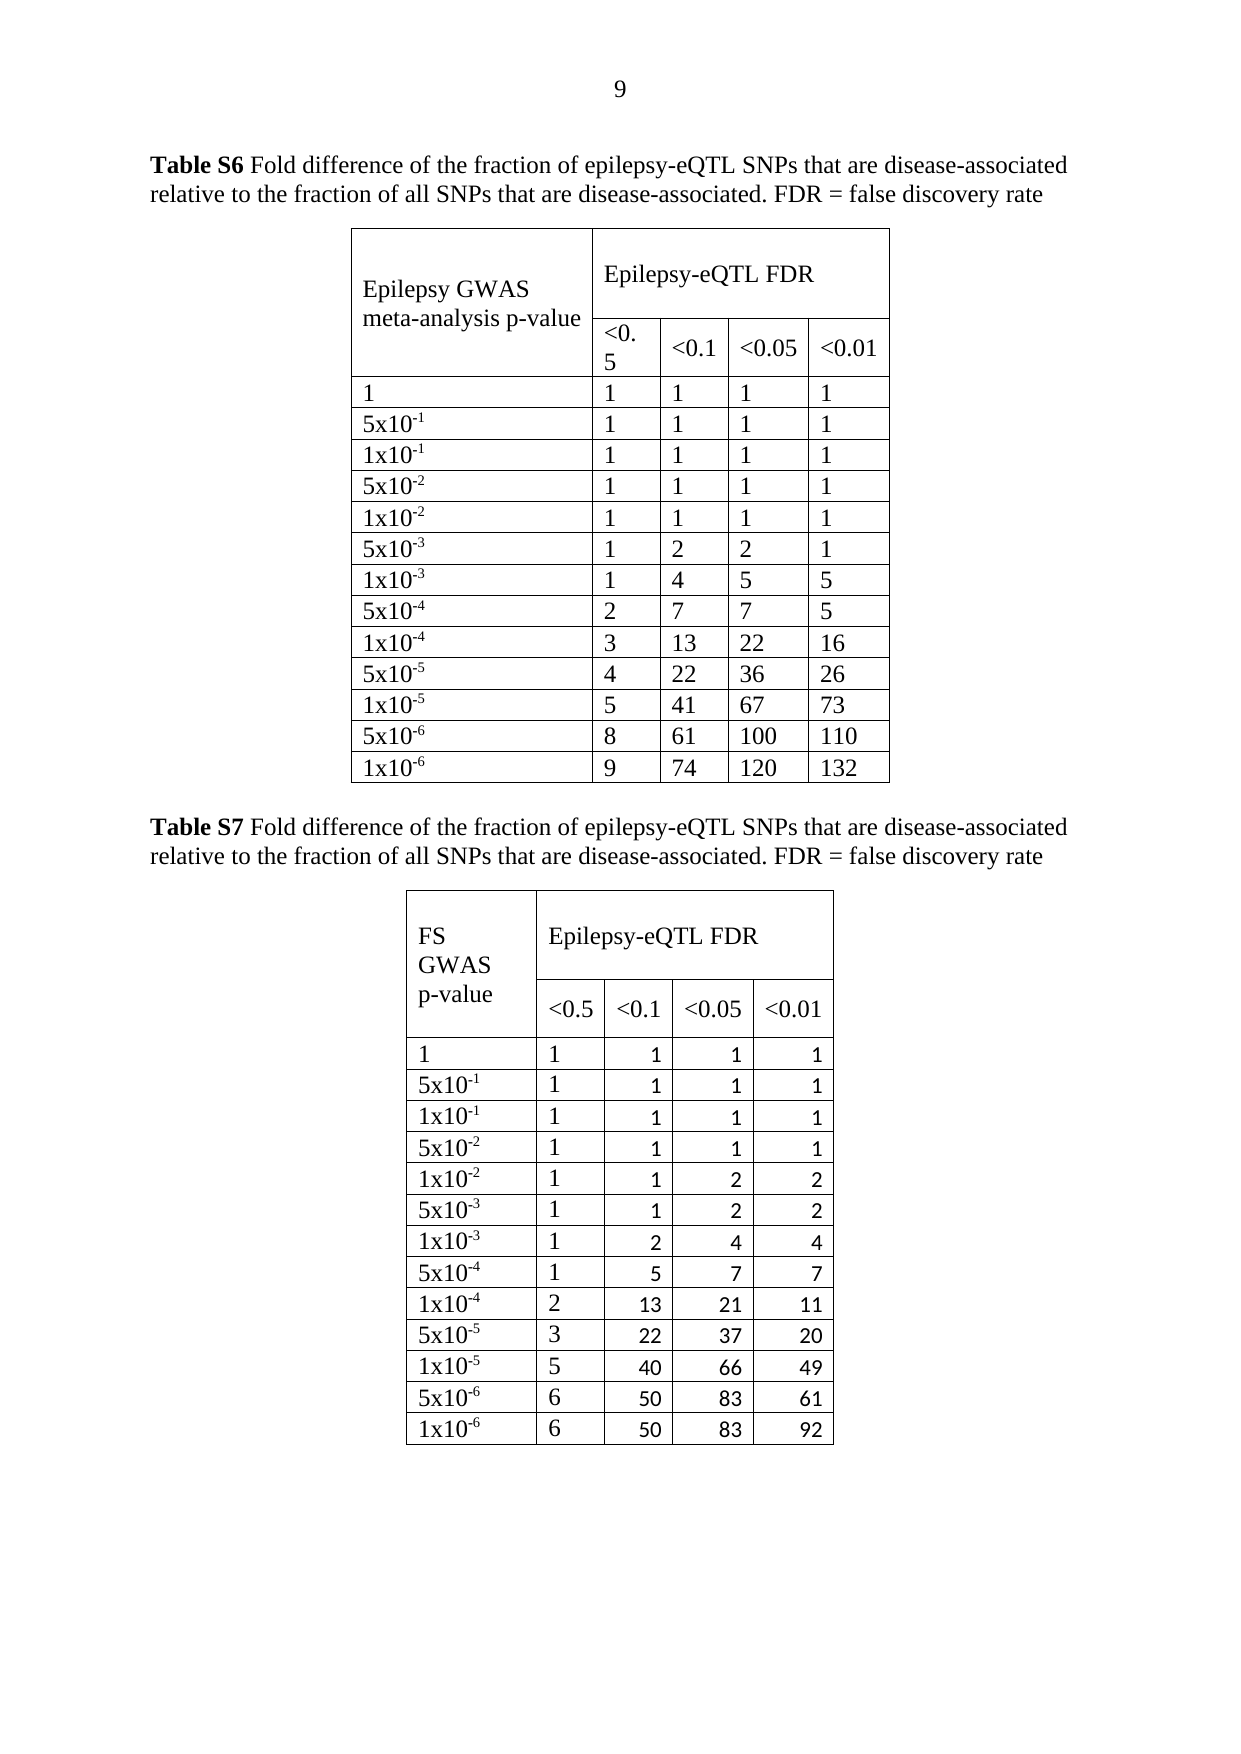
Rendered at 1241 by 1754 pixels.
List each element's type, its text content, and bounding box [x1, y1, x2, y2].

table_cell 1 [537, 1163, 604, 1193]
table_cell 1 [661, 502, 728, 532]
table_cell 2 [729, 533, 808, 563]
table_cell 1x104 [407, 1288, 536, 1318]
table_cell 5 [809, 596, 889, 626]
table_cell 1x105 [352, 690, 592, 720]
table_cell 1 [407, 1038, 536, 1068]
table_cell 1 [729, 408, 808, 438]
table_cell 1 [593, 440, 660, 470]
table_cell 1 [537, 1195, 604, 1225]
table_cell 2 [754, 1163, 833, 1193]
table_cell 2 [673, 1195, 753, 1225]
table_cell 5x101 [352, 408, 592, 438]
table_cell 67 [729, 690, 808, 720]
table_cell 7 [729, 596, 808, 626]
table_cell 20 [754, 1320, 833, 1350]
table_cell <0.5 [593, 319, 660, 376]
table_cell 132 [809, 752, 889, 782]
table_cell 11 [754, 1288, 833, 1318]
table_cell 1 [673, 1101, 753, 1131]
table_cell 1 [729, 440, 808, 470]
table_cell <0.05 [673, 980, 753, 1037]
table_cell 1 [537, 1070, 604, 1100]
table_cell 1 [661, 377, 728, 407]
table_cell 16 [809, 627, 889, 657]
table_cell 21 [673, 1288, 753, 1318]
table_cell 1 [754, 1101, 833, 1131]
table_cell 50 [605, 1382, 672, 1412]
table_cell 6 [537, 1413, 604, 1443]
table_cell 74 [661, 752, 728, 782]
text Table S6 Fold difference of the fraction of epilepsy-eQTL SNPs that are disease-associated relative to the fraction of all SNPs that are disease-associated. FDR = false discovery rate [150, 150, 1090, 207]
table_cell 1x106 [352, 752, 592, 782]
table_cell 1 [537, 1226, 604, 1256]
table_cell 1x103 [407, 1226, 536, 1256]
table_header FS GWAS p-value [407, 891, 536, 1037]
table_cell 5x105 [352, 658, 592, 688]
table_cell 1 [593, 408, 660, 438]
table_cell 1x106 [407, 1413, 536, 1443]
table_cell 1x105 [407, 1351, 536, 1381]
table_cell 8 [593, 721, 660, 751]
table_cell 49 [754, 1351, 833, 1381]
table_cell 1x102 [407, 1163, 536, 1193]
table_cell 1 [661, 408, 728, 438]
table_cell 7 [661, 596, 728, 626]
table_cell 1 [605, 1101, 672, 1131]
table_cell 73 [809, 690, 889, 720]
table_cell 1x103 [352, 565, 592, 595]
table_cell 5x106 [352, 721, 592, 751]
table_cell 1 [661, 471, 728, 501]
table_cell 4 [673, 1226, 753, 1256]
table_cell 1x104 [352, 627, 592, 657]
table_cell 7 [754, 1257, 833, 1287]
table_cell 7 [673, 1257, 753, 1287]
table_cell 1 [537, 1101, 604, 1131]
table_cell 36 [729, 658, 808, 688]
table_cell 5x104 [407, 1257, 536, 1287]
table_cell 1 [754, 1038, 833, 1068]
table_cell 1 [809, 440, 889, 470]
table_cell 1 [754, 1070, 833, 1100]
table_cell 1 [537, 1132, 604, 1162]
text Table S7 Fold difference of the fraction of epilepsy-eQTL SNPs that are disease-associated relative to the fraction of all SNPs that are disease-associated. FDR = false discovery rate [150, 812, 1090, 869]
table_cell 1 [729, 502, 808, 532]
table_cell 2 [754, 1195, 833, 1225]
table_cell 37 [673, 1320, 753, 1350]
table_cell 61 [754, 1382, 833, 1412]
table_cell 1 [809, 502, 889, 532]
table_cell 22 [605, 1320, 672, 1350]
table_header Epilepsy GWAS meta-analysis p-value [352, 229, 592, 376]
table_cell 1 [809, 377, 889, 407]
table_cell 5x105 [407, 1320, 536, 1350]
table_cell 1 [605, 1070, 672, 1100]
table_cell 1x101 [407, 1101, 536, 1131]
table_cell 5x101 [407, 1070, 536, 1100]
table_cell 5 [729, 565, 808, 595]
table_cell 1 [593, 502, 660, 532]
table_cell 1 [729, 377, 808, 407]
table_cell 1 [661, 440, 728, 470]
table_cell <0.05 [729, 319, 808, 376]
table_cell 92 [754, 1413, 833, 1443]
table_cell <0.01 [809, 319, 889, 376]
table_cell 5x102 [352, 471, 592, 501]
table_cell 2 [661, 533, 728, 563]
table_cell 2 [537, 1288, 604, 1318]
table_cell 5 [537, 1351, 604, 1381]
table_cell 83 [673, 1413, 753, 1443]
table_cell 2 [605, 1226, 672, 1256]
table_cell 22 [729, 627, 808, 657]
table_cell 1 [673, 1070, 753, 1100]
table_cell 26 [809, 658, 889, 688]
table_cell 1 [809, 471, 889, 501]
table_cell 5x104 [352, 596, 592, 626]
table_cell 9 [593, 752, 660, 782]
table_cell 1 [537, 1257, 604, 1287]
table_cell 2 [593, 596, 660, 626]
table_cell 3 [593, 627, 660, 657]
table_cell 1 [605, 1132, 672, 1162]
table_cell 1 [593, 533, 660, 563]
table_cell 5 [809, 565, 889, 595]
table_cell 3 [537, 1320, 604, 1350]
table_cell 40 [605, 1351, 672, 1381]
table_cell 1 [729, 471, 808, 501]
table_cell 1 [673, 1132, 753, 1162]
table_cell 1 [593, 377, 660, 407]
table_cell 22 [661, 658, 728, 688]
table_cell 1x102 [352, 502, 592, 532]
table_cell 1 [809, 533, 889, 563]
table_cell 5x103 [407, 1195, 536, 1225]
table_cell 50 [605, 1413, 672, 1443]
table_cell 41 [661, 690, 728, 720]
table_header Epilepsy-eQTL FDR [537, 891, 833, 979]
table_cell 5x106 [407, 1382, 536, 1412]
table_cell 1 [673, 1038, 753, 1068]
table_cell 1 [605, 1195, 672, 1225]
table_cell 6 [537, 1382, 604, 1412]
table_cell 4 [661, 565, 728, 595]
table_cell 1 [537, 1038, 604, 1068]
table_cell 1 [605, 1163, 672, 1193]
table_cell 1 [352, 377, 592, 407]
table_cell 61 [661, 721, 728, 751]
table_cell 4 [754, 1226, 833, 1256]
table_cell <0.1 [661, 319, 728, 376]
table_cell 110 [809, 721, 889, 751]
table_header Epilepsy-eQTL FDR [593, 229, 889, 317]
table_cell 1x101 [352, 440, 592, 470]
table_cell 66 [673, 1351, 753, 1381]
table_cell 120 [729, 752, 808, 782]
table_cell 13 [605, 1288, 672, 1318]
table_cell <0.01 [754, 980, 833, 1037]
table_cell 13 [661, 627, 728, 657]
table_cell 5 [593, 690, 660, 720]
table_cell 1 [754, 1132, 833, 1162]
table_cell 83 [673, 1382, 753, 1412]
table_cell 2 [673, 1163, 753, 1193]
table_cell 1 [605, 1038, 672, 1068]
table_cell <0.5 [537, 980, 604, 1037]
table_cell 100 [729, 721, 808, 751]
table_cell 1 [593, 471, 660, 501]
table_cell 1 [809, 408, 889, 438]
table_cell 4 [593, 658, 660, 688]
table_cell 5x102 [407, 1132, 536, 1162]
table_cell <0.1 [605, 980, 672, 1037]
table_cell 5x103 [352, 533, 592, 563]
table_cell 1 [593, 565, 660, 595]
table_cell 5 [605, 1257, 672, 1287]
